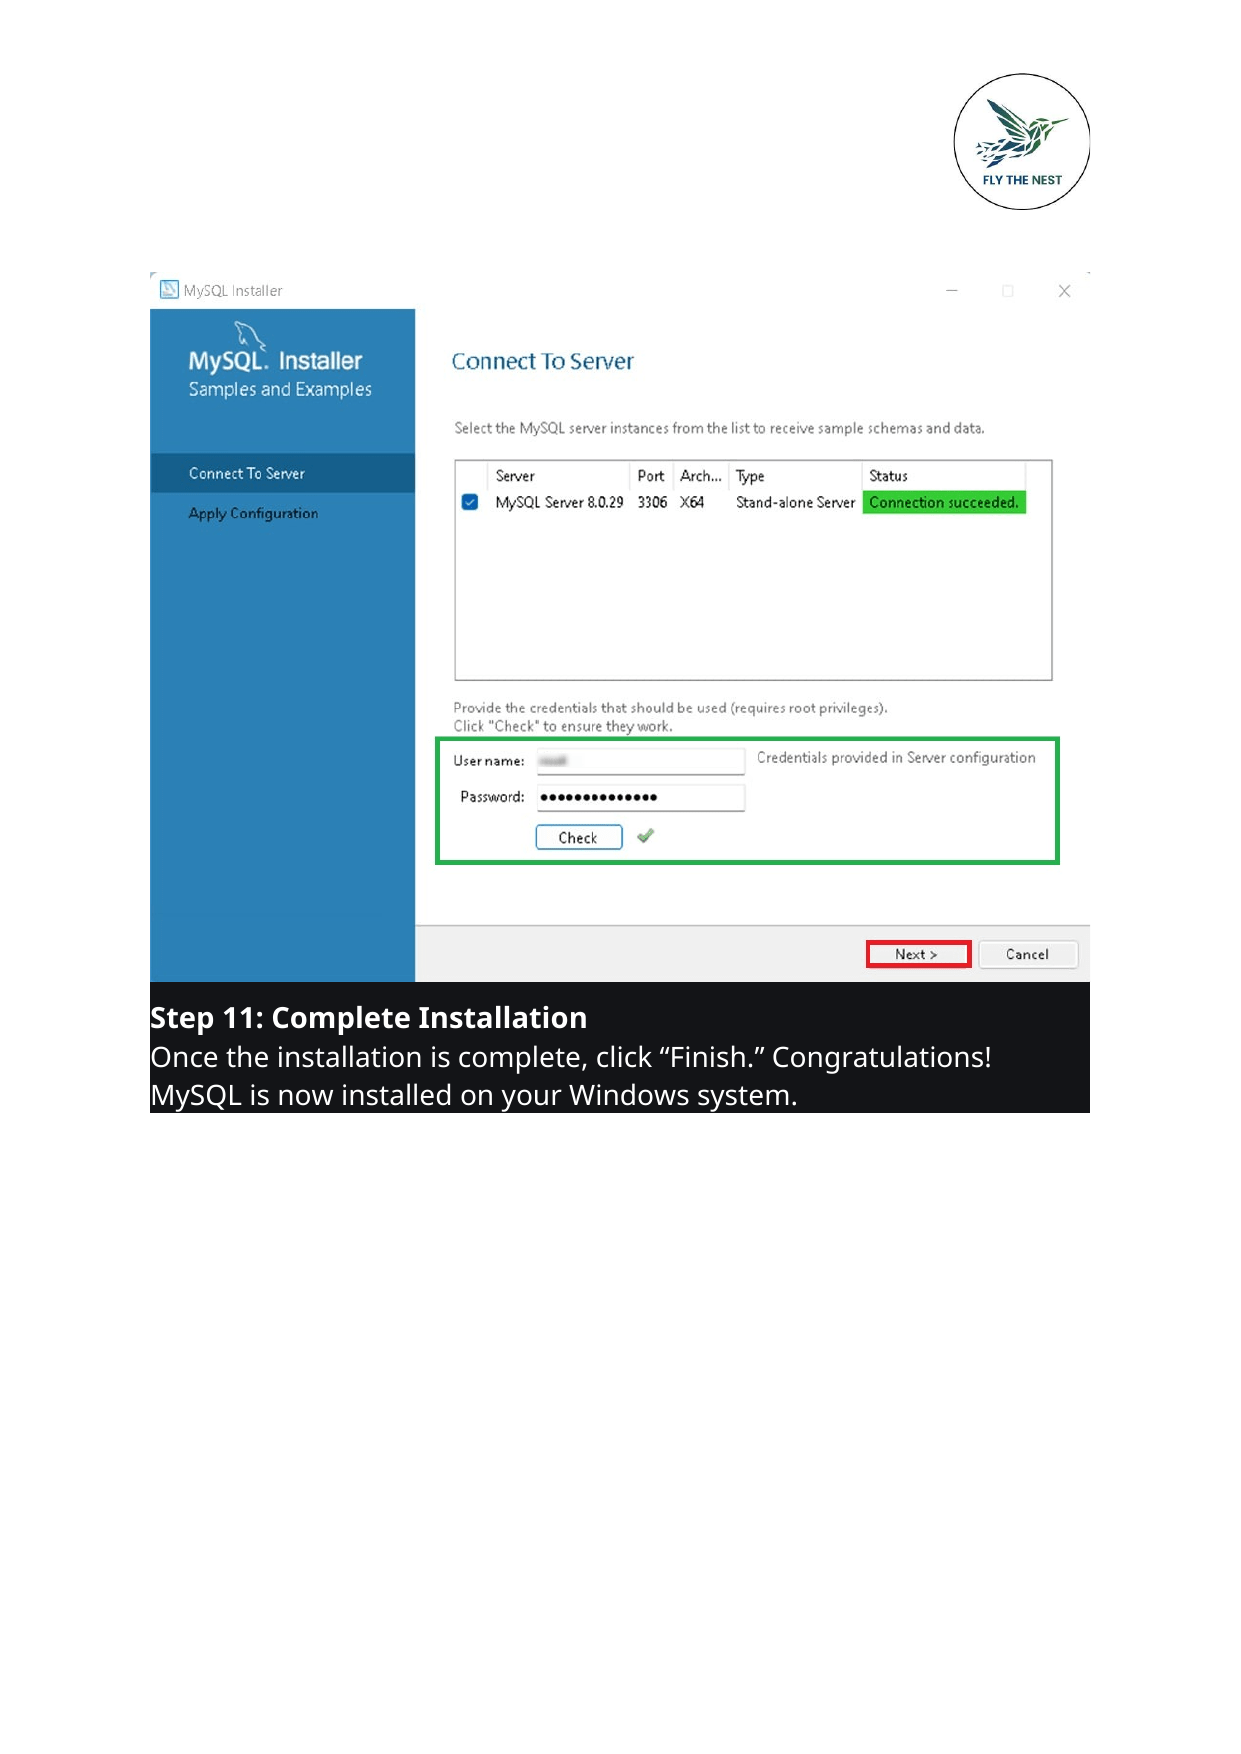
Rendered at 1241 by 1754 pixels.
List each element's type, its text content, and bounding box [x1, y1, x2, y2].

text Step 11: Complete Installation [150, 997, 1090, 1037]
picture [150, 272, 1091, 982]
text Once the installation is complete, click “Finish.” Congratulations! MySQL is now installed on your Windows system. [150, 1037, 1090, 1113]
picture [953, 73, 1091, 210]
